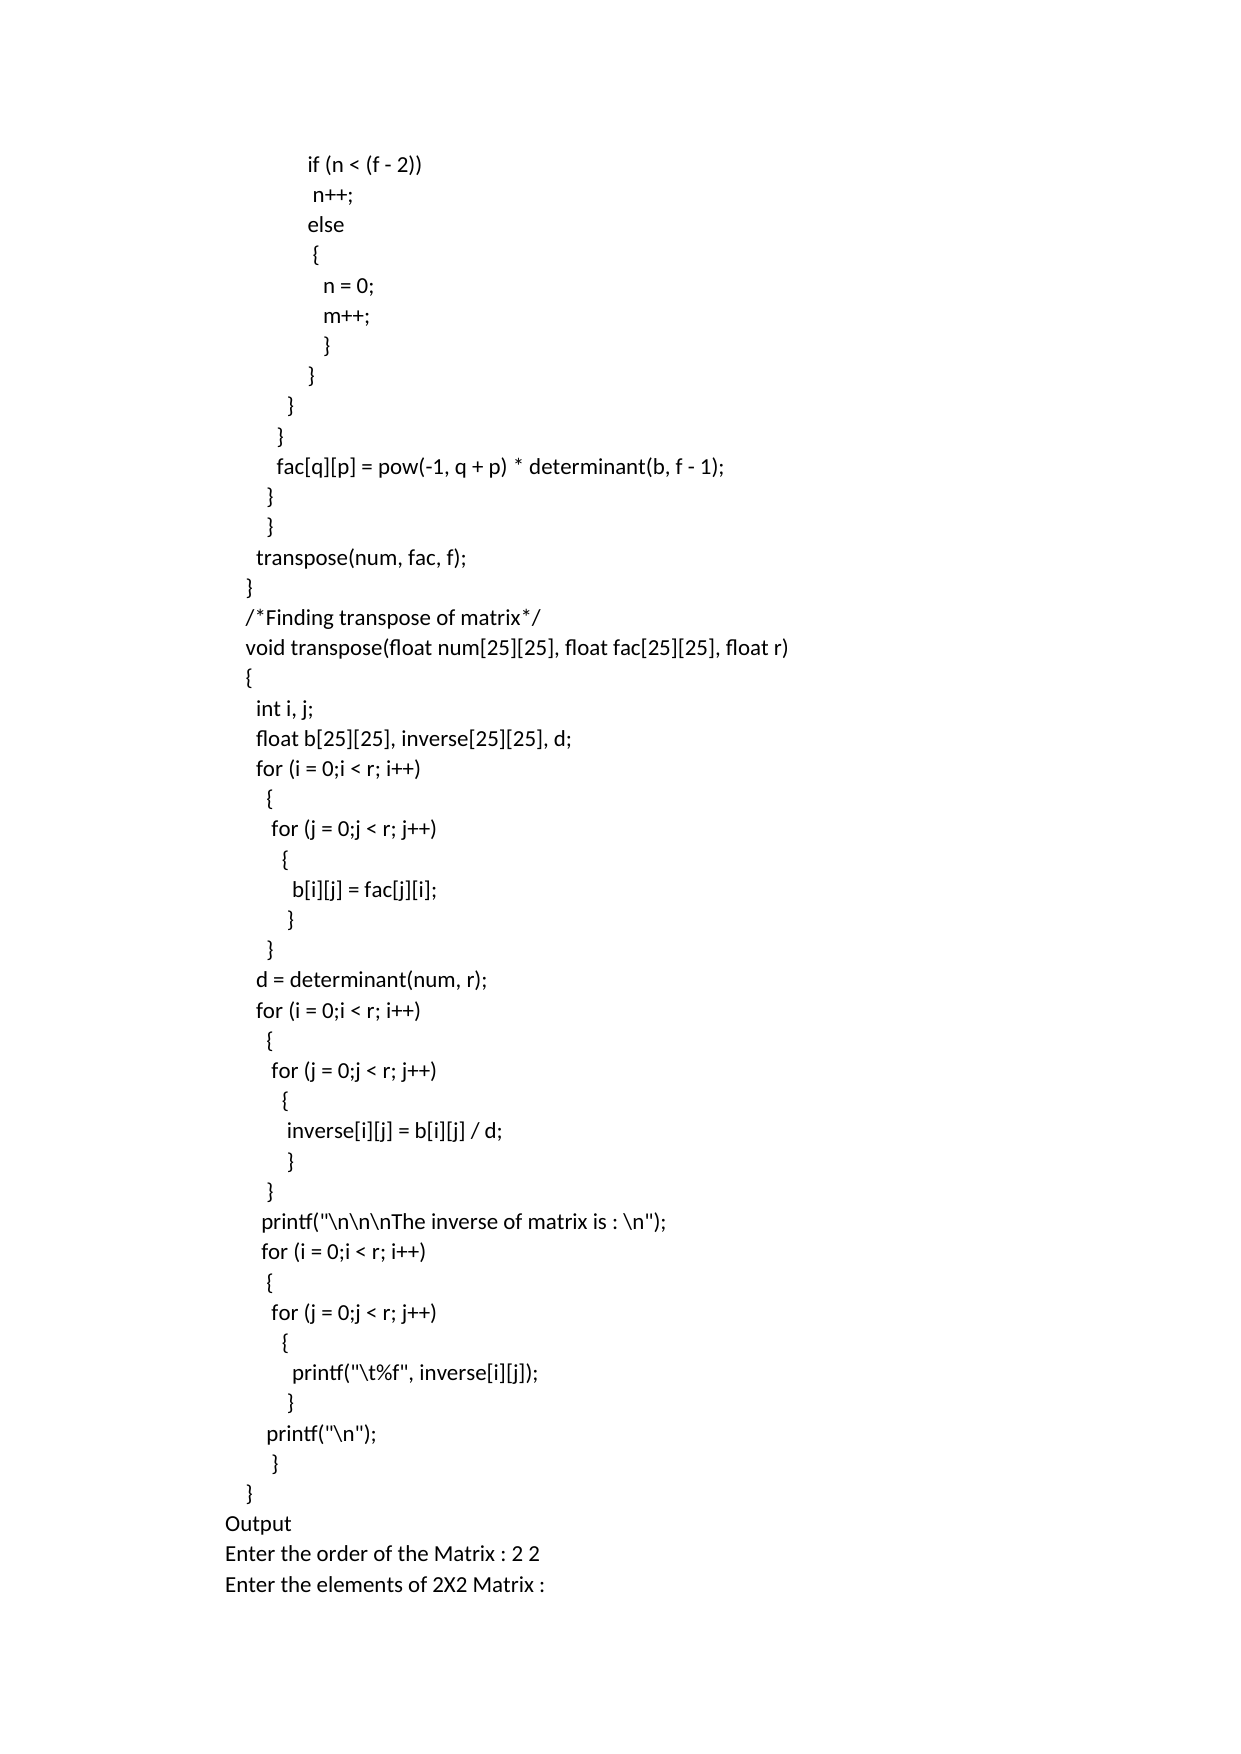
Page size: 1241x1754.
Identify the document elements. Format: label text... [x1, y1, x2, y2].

list { [225, 1328, 1090, 1356]
list } [225, 1449, 1090, 1477]
list } [225, 1388, 1090, 1417]
list { [225, 241, 1090, 269]
list printf("\n"); [225, 1419, 1090, 1447]
list void transpose(float num[25][25], float fac[25][25], float r) [225, 633, 1090, 661]
list for (i = 0;i < r; i++) [225, 996, 1090, 1024]
list d = determinant(num, r); [225, 966, 1090, 994]
list { [225, 845, 1090, 873]
list n++; [225, 180, 1090, 208]
list for (j = 0;j < r; j++) [225, 1298, 1090, 1326]
list for (j = 0;j < r; j++) [225, 814, 1090, 843]
list } [225, 905, 1090, 933]
list } [225, 573, 1090, 601]
list { [225, 1268, 1090, 1296]
list { [225, 784, 1090, 812]
list } [225, 392, 1090, 420]
list transpose(num, fac, f); [225, 543, 1090, 571]
list } [225, 1177, 1090, 1205]
list } [225, 512, 1090, 541]
list n = 0; [225, 271, 1090, 299]
list for (i = 0;i < r; i++) [225, 754, 1090, 782]
list { [225, 663, 1090, 692]
list if (n < (f - 2)) [225, 150, 1090, 178]
list Enter the elements of 2X2 Matrix : [225, 1570, 1090, 1598]
list { [225, 1026, 1090, 1054]
list int i, j; [225, 694, 1090, 722]
list } [225, 361, 1090, 389]
list float b[25][25], inverse[25][25], d; [225, 724, 1090, 752]
list } [225, 935, 1090, 963]
list Output [225, 1509, 1090, 1537]
list } [225, 1147, 1090, 1175]
list fac[q][p] = pow(-1, q + p) * determinant(b, f - 1); [225, 452, 1090, 480]
list } [225, 331, 1090, 359]
list else [225, 210, 1090, 238]
list printf("\n\n\nThe inverse of matrix is : \n"); [225, 1207, 1090, 1235]
list { [225, 1086, 1090, 1114]
list m++; [225, 301, 1090, 329]
list for (j = 0;j < r; j++) [225, 1056, 1090, 1084]
list Enter the order of the Matrix : 2 2 [225, 1539, 1090, 1568]
list b[i][j] = fac[j][i]; [225, 875, 1090, 903]
list inverse[i][j] = b[i][j] / d; [225, 1117, 1090, 1145]
list for (i = 0;i < r; i++) [225, 1237, 1090, 1266]
list printf("\t%f", inverse[i][j]); [225, 1358, 1090, 1386]
list } [225, 1479, 1090, 1507]
list /*Finding transpose of matrix*/ [225, 603, 1090, 631]
list } [225, 422, 1090, 450]
list } [225, 482, 1090, 510]
